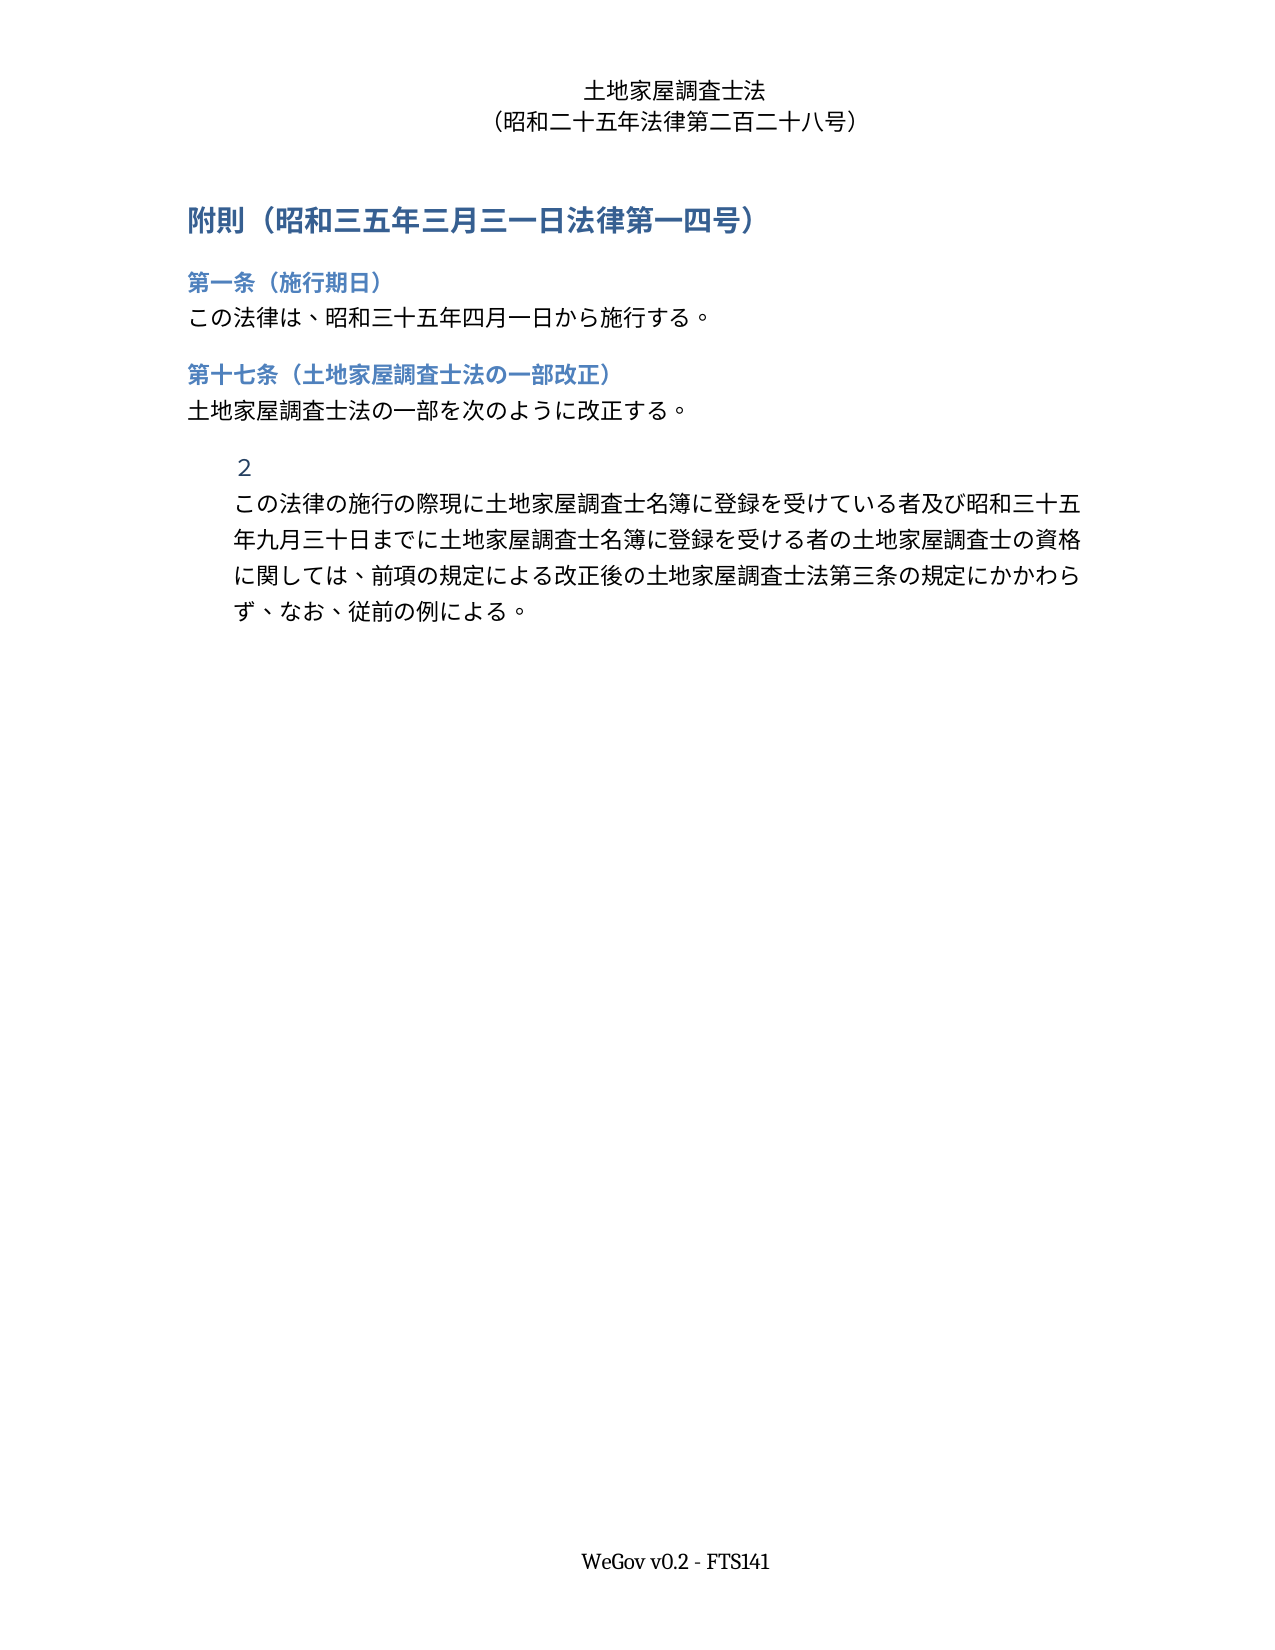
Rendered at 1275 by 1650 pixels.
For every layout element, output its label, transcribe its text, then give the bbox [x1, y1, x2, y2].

subtitle 附則（昭和三五年三月三一日法律第一四号） [187, 200, 1087, 240]
text この法律は、昭和三十五年四月一日から施行する。 [187, 302, 1087, 334]
subtitle 第十七条（土地家屋調査士法の一部改正） [187, 359, 1087, 390]
text 土地家屋調査士法の一部を次のように改正する。 [187, 395, 1087, 426]
text この法律の施行の際現に土地家屋調査士名簿に登録を受けている者及び昭和三十五年九月三十日までに土地家屋調査士名簿に登録を受ける者の土地家屋調査士の資格に関しては、前項の規定による改正後の土地家屋調査士法第三条の規定にかかわらず、なお、従前の例による。 [233, 488, 1087, 627]
subtitle 第一条（施行期日） [187, 266, 1087, 298]
subtitle ２ [233, 452, 1087, 483]
